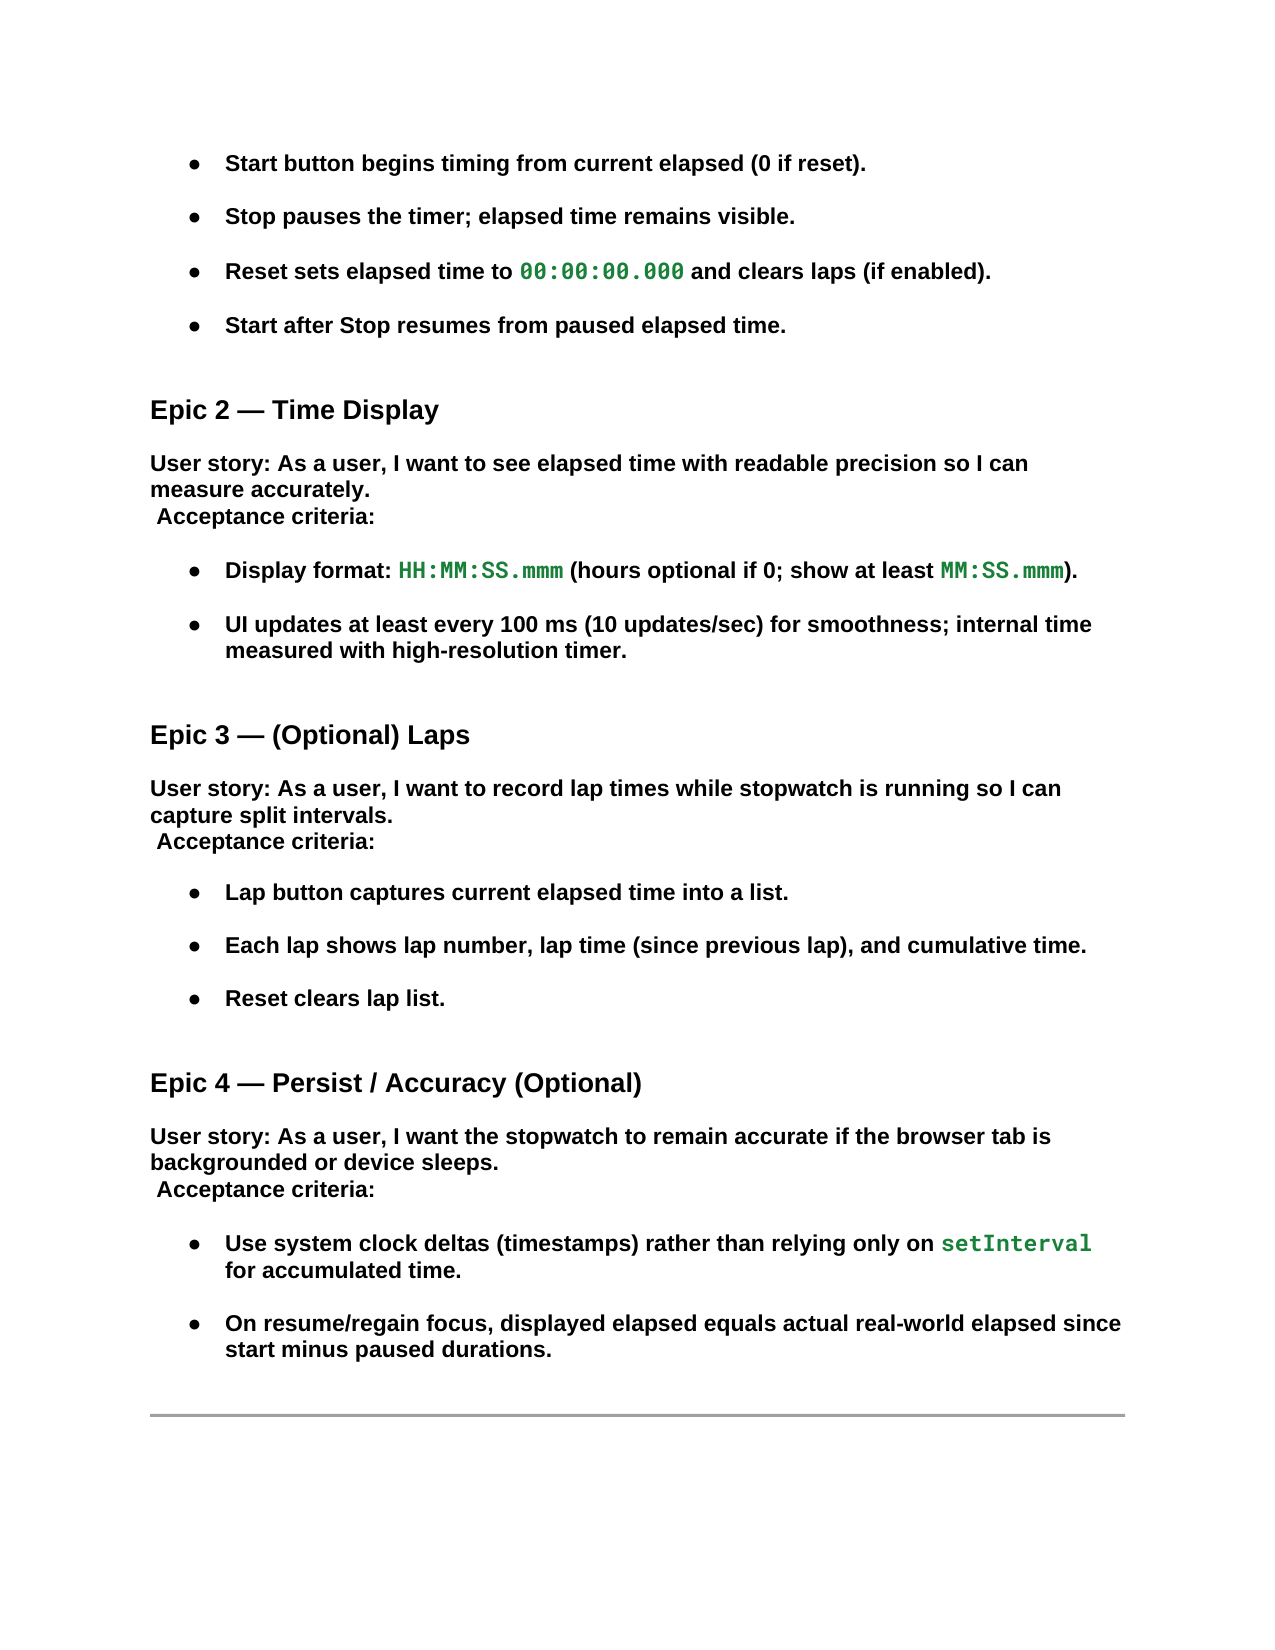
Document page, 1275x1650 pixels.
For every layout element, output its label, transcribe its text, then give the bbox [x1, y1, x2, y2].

text User story: As a user, I want to see elapsed time with readable precision so I can measure accurately. Acceptance criteria: [150, 450, 1125, 529]
text User story: As a user, I want to record lap times while stopwatch is running so I can capture split intervals. Acceptance criteria: [150, 775, 1125, 854]
list UI updates at least every 100 ms (10 updates/sec) for smoothness; internal time measured with high-resolution timer. [187, 611, 1125, 690]
list Start button begins timing from current elapsed (0 if reset). [187, 150, 1125, 203]
list Lap button captures current elapsed time into a list. [187, 879, 1125, 932]
subtitle Epic 2 — Time Display [150, 394, 1125, 425]
list Reset clears lap list. [187, 985, 1125, 1037]
list Display format: HH:MM:SS.mmm (hours optional if 0; show at least MM:SS.mmm). [187, 554, 1125, 611]
list Start after Stop resumes from paused elapsed time. [187, 312, 1125, 365]
list Stop pauses the timer; elapsed time remains visible. [187, 203, 1125, 255]
subtitle Epic 3 — (Optional) Laps [150, 719, 1125, 750]
list Reset sets elapsed time to 00:00:00.000 and clears laps (if enabled). [187, 255, 1125, 312]
text User story: As a user, I want the stopwatch to remain accurate if the browser tab is backgrounded or device sleeps. Acceptance criteria: [150, 1123, 1125, 1202]
list On resume/regain focus, displayed elapsed equals actual real-world elapsed since start minus paused durations. [187, 1310, 1125, 1389]
list Use system clock deltas (timestamps) rather than relying only on setInterval for accumulated time. [187, 1227, 1125, 1310]
subtitle Epic 4 — Persist / Accuracy (Optional) [150, 1067, 1125, 1098]
list Each lap shows lap number, lap time (since previous lap), and cumulative time. [187, 932, 1125, 985]
